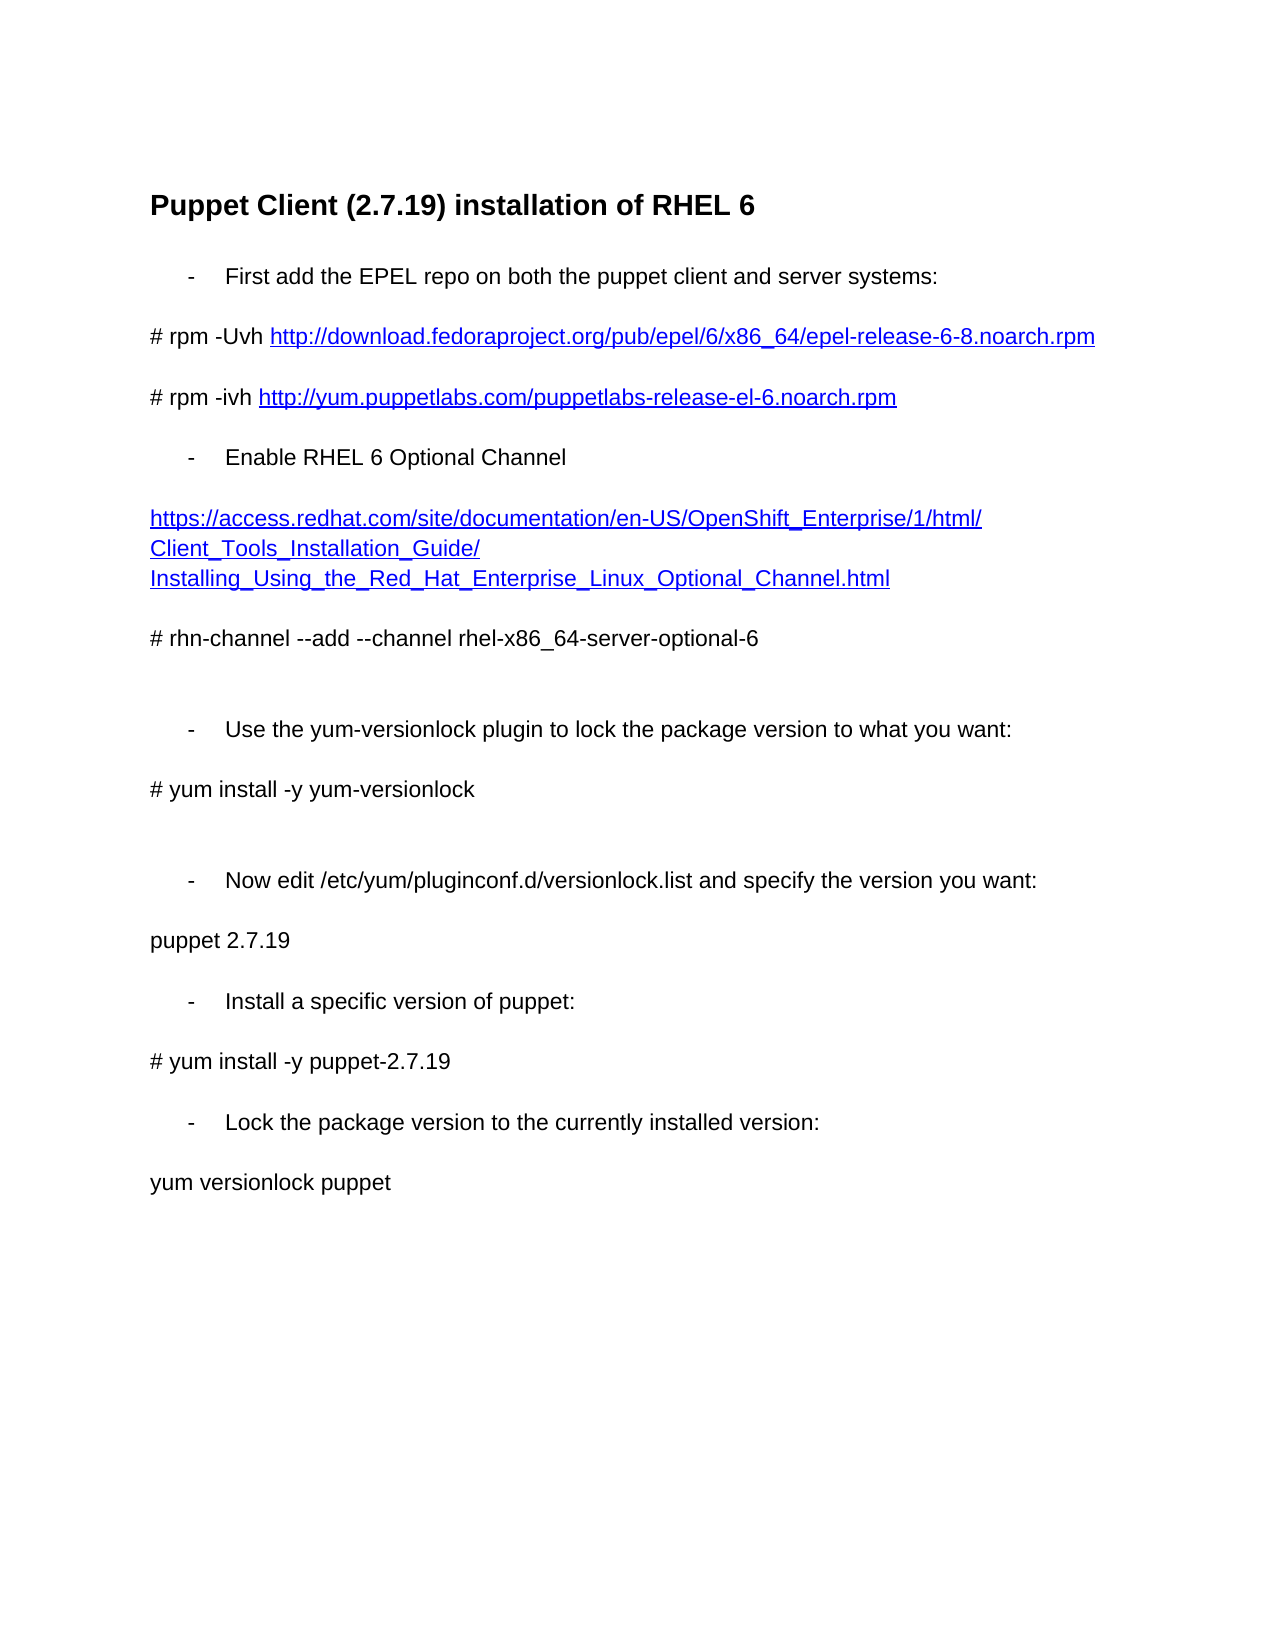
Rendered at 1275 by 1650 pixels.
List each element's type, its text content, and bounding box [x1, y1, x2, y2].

list Lock the package version to the currently installed version: [187, 1109, 1125, 1135]
text yum versionlock puppet [150, 1169, 1125, 1196]
text puppet 2.7.19 [150, 927, 1125, 954]
text # rhn-channel --add --channel rhel-x86_64-server-optional-6 [150, 625, 1125, 652]
list Now edit /etc/yum/pluginconf.d/versionlock.list and specify the version you want: [187, 867, 1125, 893]
list Use the yum-versionlock plugin to lock the package version to what you want: [187, 716, 1125, 742]
list Enable RHEL 6 Optional Channel [187, 444, 1125, 471]
subtitle Puppet Client (2.7.19) installation of RHEL 6 [150, 187, 1125, 221]
list Install a specific version of puppet: [187, 988, 1125, 1014]
text # rpm -Uvh http://download.fedoraproject.org/pub/epel/6/x86_64/epel-release-6-8.noarch.rpm [150, 323, 1125, 350]
text # rpm -ivh http://yum.puppetlabs.com/puppetlabs-release-el-6.noarch.rpm [150, 384, 1125, 410]
text https://access.redhat.com/site/documentation/en-US/OpenShift_Enterprise/1/html/Client_Tools_Installation_Guide/Installing_Using_the_Red_Hat_Enterprise_Linux_Optional_Channel.html [150, 504, 1125, 591]
text # yum install -y puppet-2.7.19 [150, 1048, 1125, 1075]
text # yum install -y yum-versionlock [150, 776, 1125, 803]
list First add the EPEL repo on both the puppet client and server systems: [187, 263, 1125, 289]
